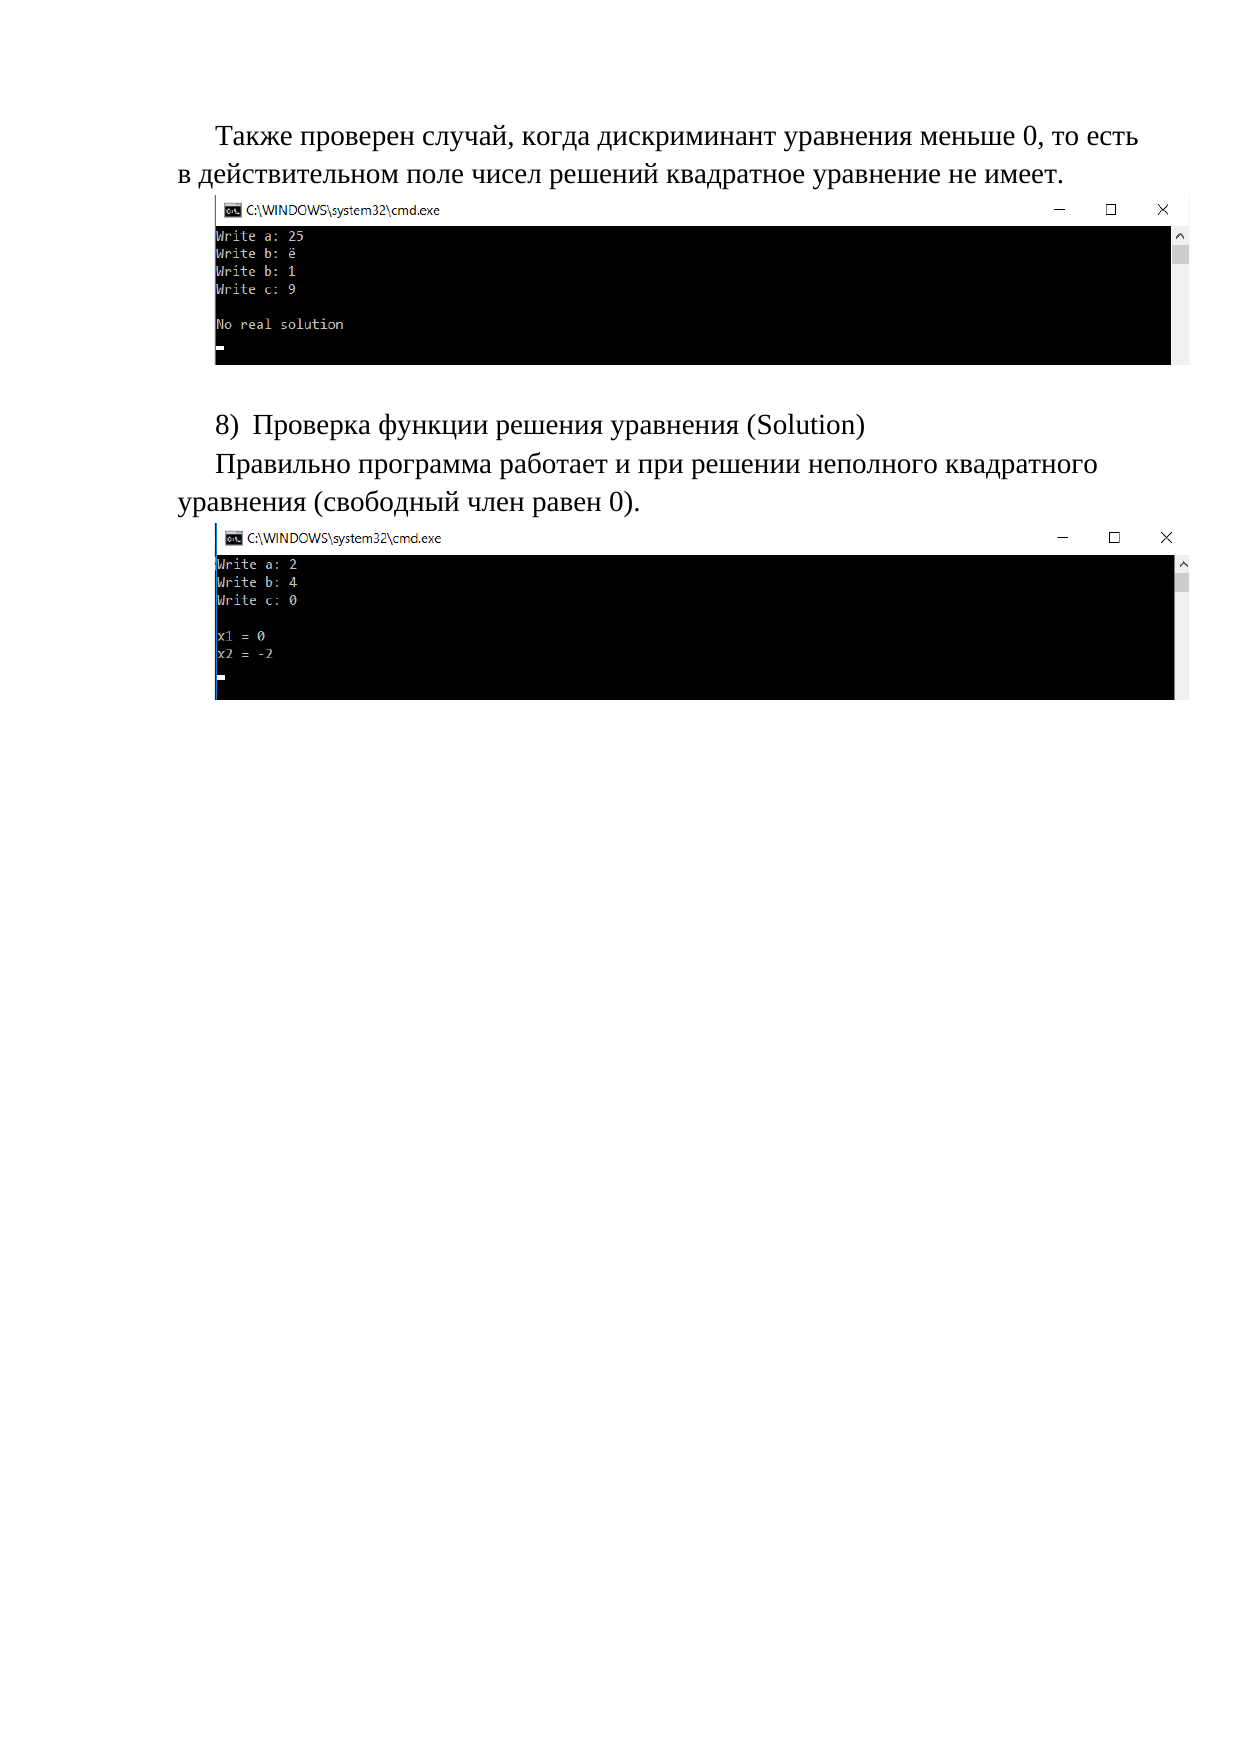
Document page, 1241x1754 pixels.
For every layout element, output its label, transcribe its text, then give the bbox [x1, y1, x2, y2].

text Правильно программа работает и при решении неполного квадратного уравнения (свободный член равен 0). [177, 446, 1152, 518]
picture [214, 523, 1190, 700]
picture [214, 195, 1190, 365]
list Проверка функции решения уравнения (Solution) [215, 407, 1152, 441]
text Также проверен случай, когда дискриминант уравнения меньше 0, то есть в действительном поле чисел решений квадратное уравнение не имеет. [177, 118, 1152, 190]
